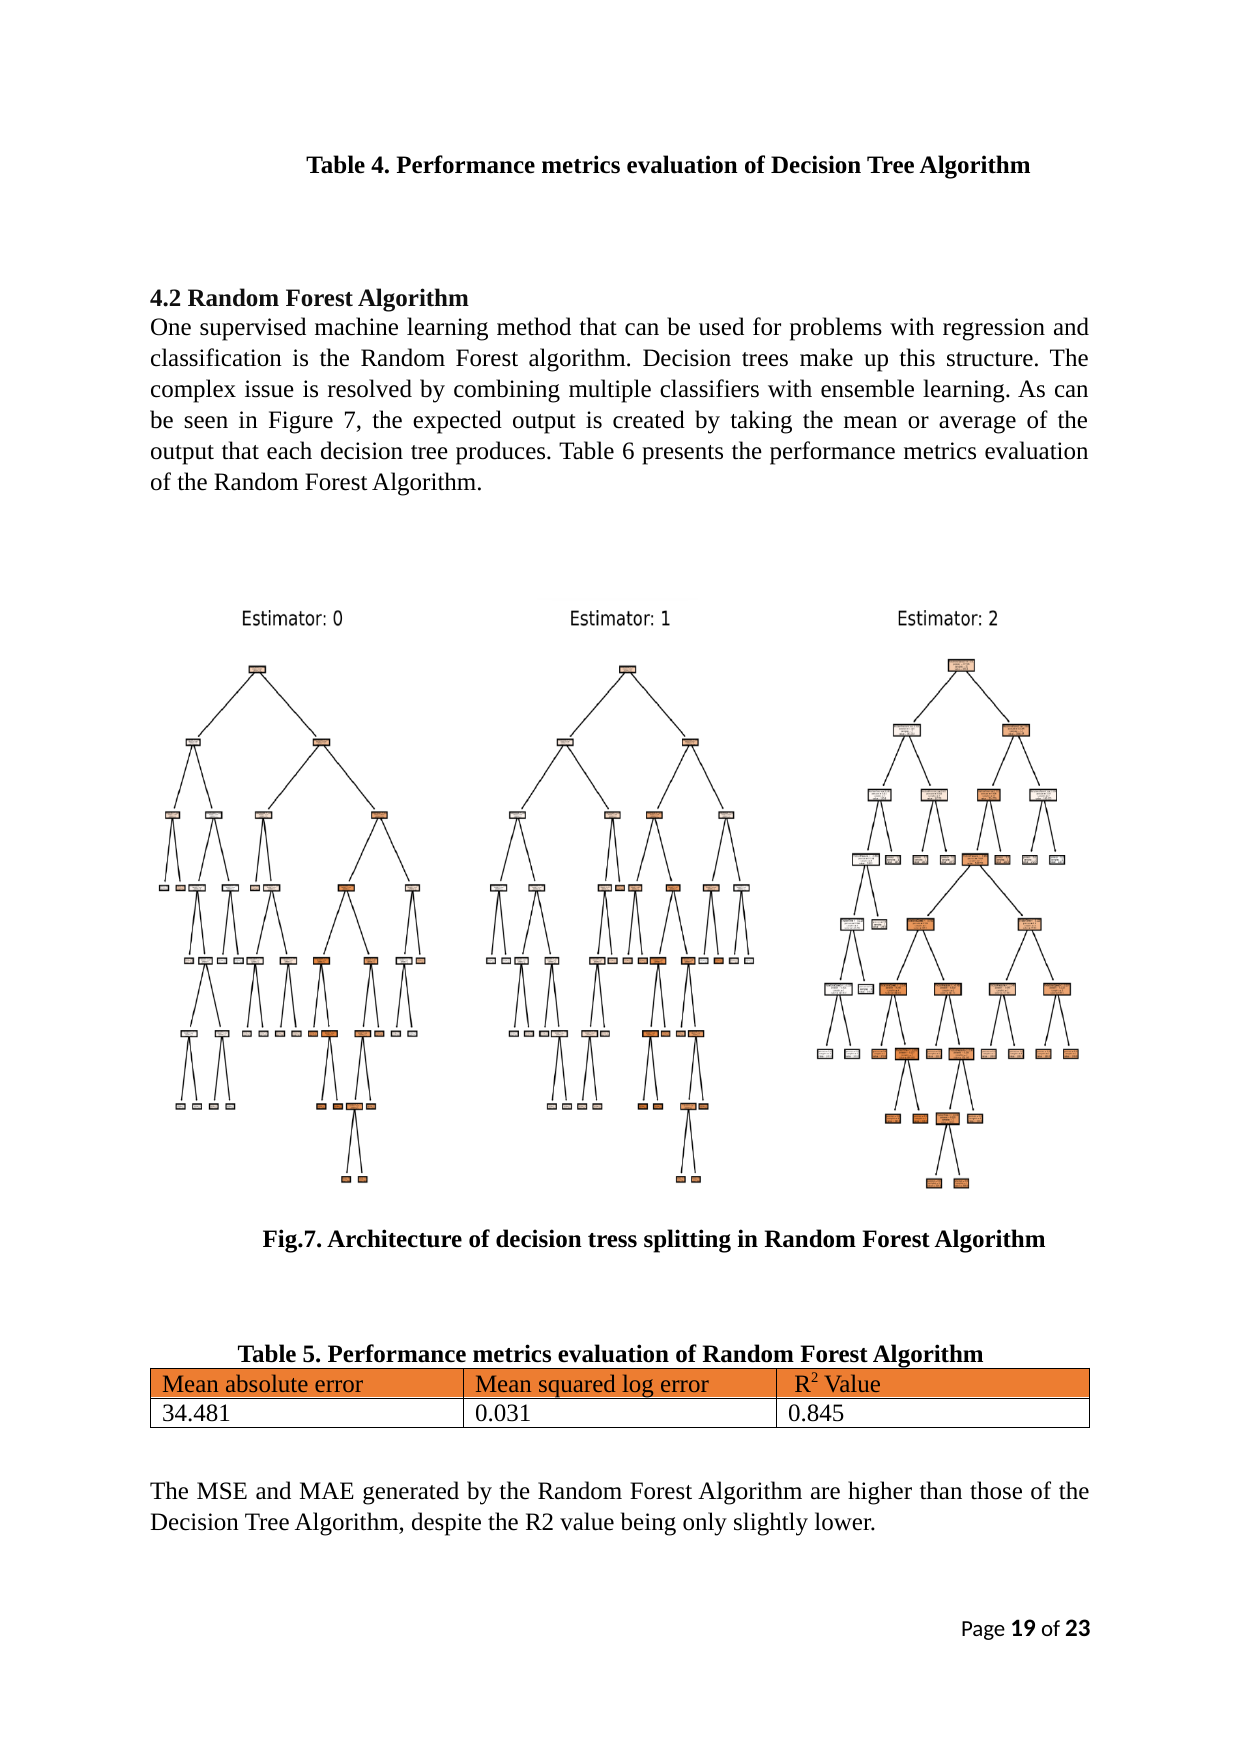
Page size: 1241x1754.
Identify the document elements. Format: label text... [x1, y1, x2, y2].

table_cell 34.481 [151, 1399, 463, 1427]
text Table 5. Performance metrics evaluation of Random Forest Algorithm [150, 1339, 1090, 1368]
text Fig.7. Architecture of decision tress splitting in Random Forest Algorithm [150, 1224, 1090, 1253]
text One supervised machine learning method that can be used for problems with regression and classification is the Random Forest algorithm. Decision trees make up this structure. The complex issue is resolved by combining multiple classifiers with ensemble learning. As can be seen in Figure 7, the expected output is created by taking the mean or average of the output that each decision tree produces. Table 6 presents the performance metrics evaluation of the Random Forest Algorithm. [150, 312, 1090, 496]
table_header Mean absolute error [151, 1369, 463, 1397]
table_header Mean squared log error [464, 1369, 776, 1397]
table_header R2 Value [777, 1369, 1089, 1397]
picture [150, 598, 1091, 1205]
table_cell 0.031 [464, 1399, 776, 1427]
text The MSE and MAE generated by the Random Forest Algorithm are higher than those of the Decision Tree Algorithm, despite the R2 value being only slightly lower. [150, 1476, 1090, 1536]
table_cell 0.845 [777, 1399, 1089, 1427]
text 4.2 Random Forest Algorithm [150, 283, 1090, 312]
text Table 4. Performance metrics evaluation of Decision Tree Algorithm [150, 150, 1090, 179]
